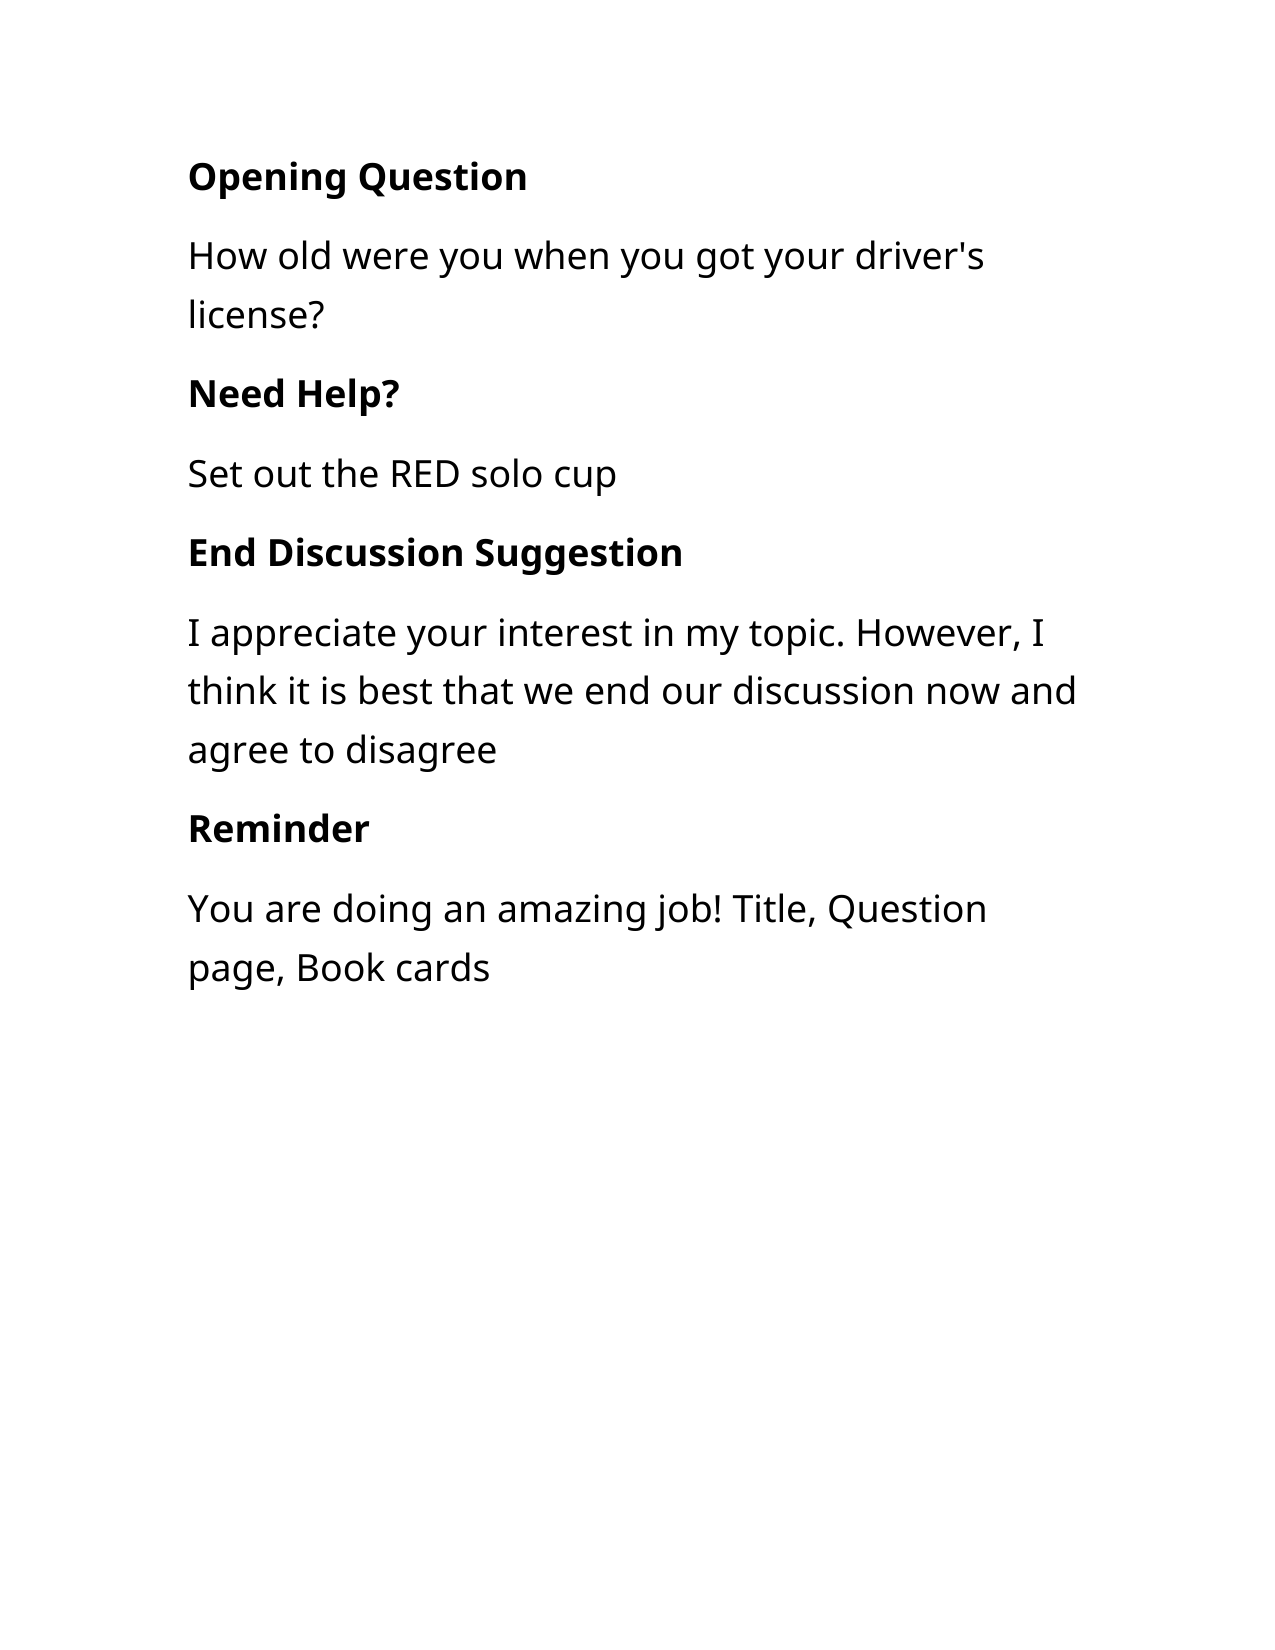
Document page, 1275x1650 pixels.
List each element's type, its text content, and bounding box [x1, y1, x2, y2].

text Opening Question [187, 150, 1087, 201]
text Set out the RED solo cup [187, 447, 1087, 498]
text Need Help? [187, 368, 1087, 419]
text You are doing an amazing job! Title, Question page, Book cards [187, 882, 1087, 992]
text How old were you when you got your driver's license? [187, 229, 1087, 339]
text End Discussion Suggestion [187, 527, 1087, 578]
text Reminder [187, 803, 1087, 854]
text I appreciate your interest in my topic. However, I think it is best that we end our discussion now and agree to disagree [187, 606, 1087, 774]
